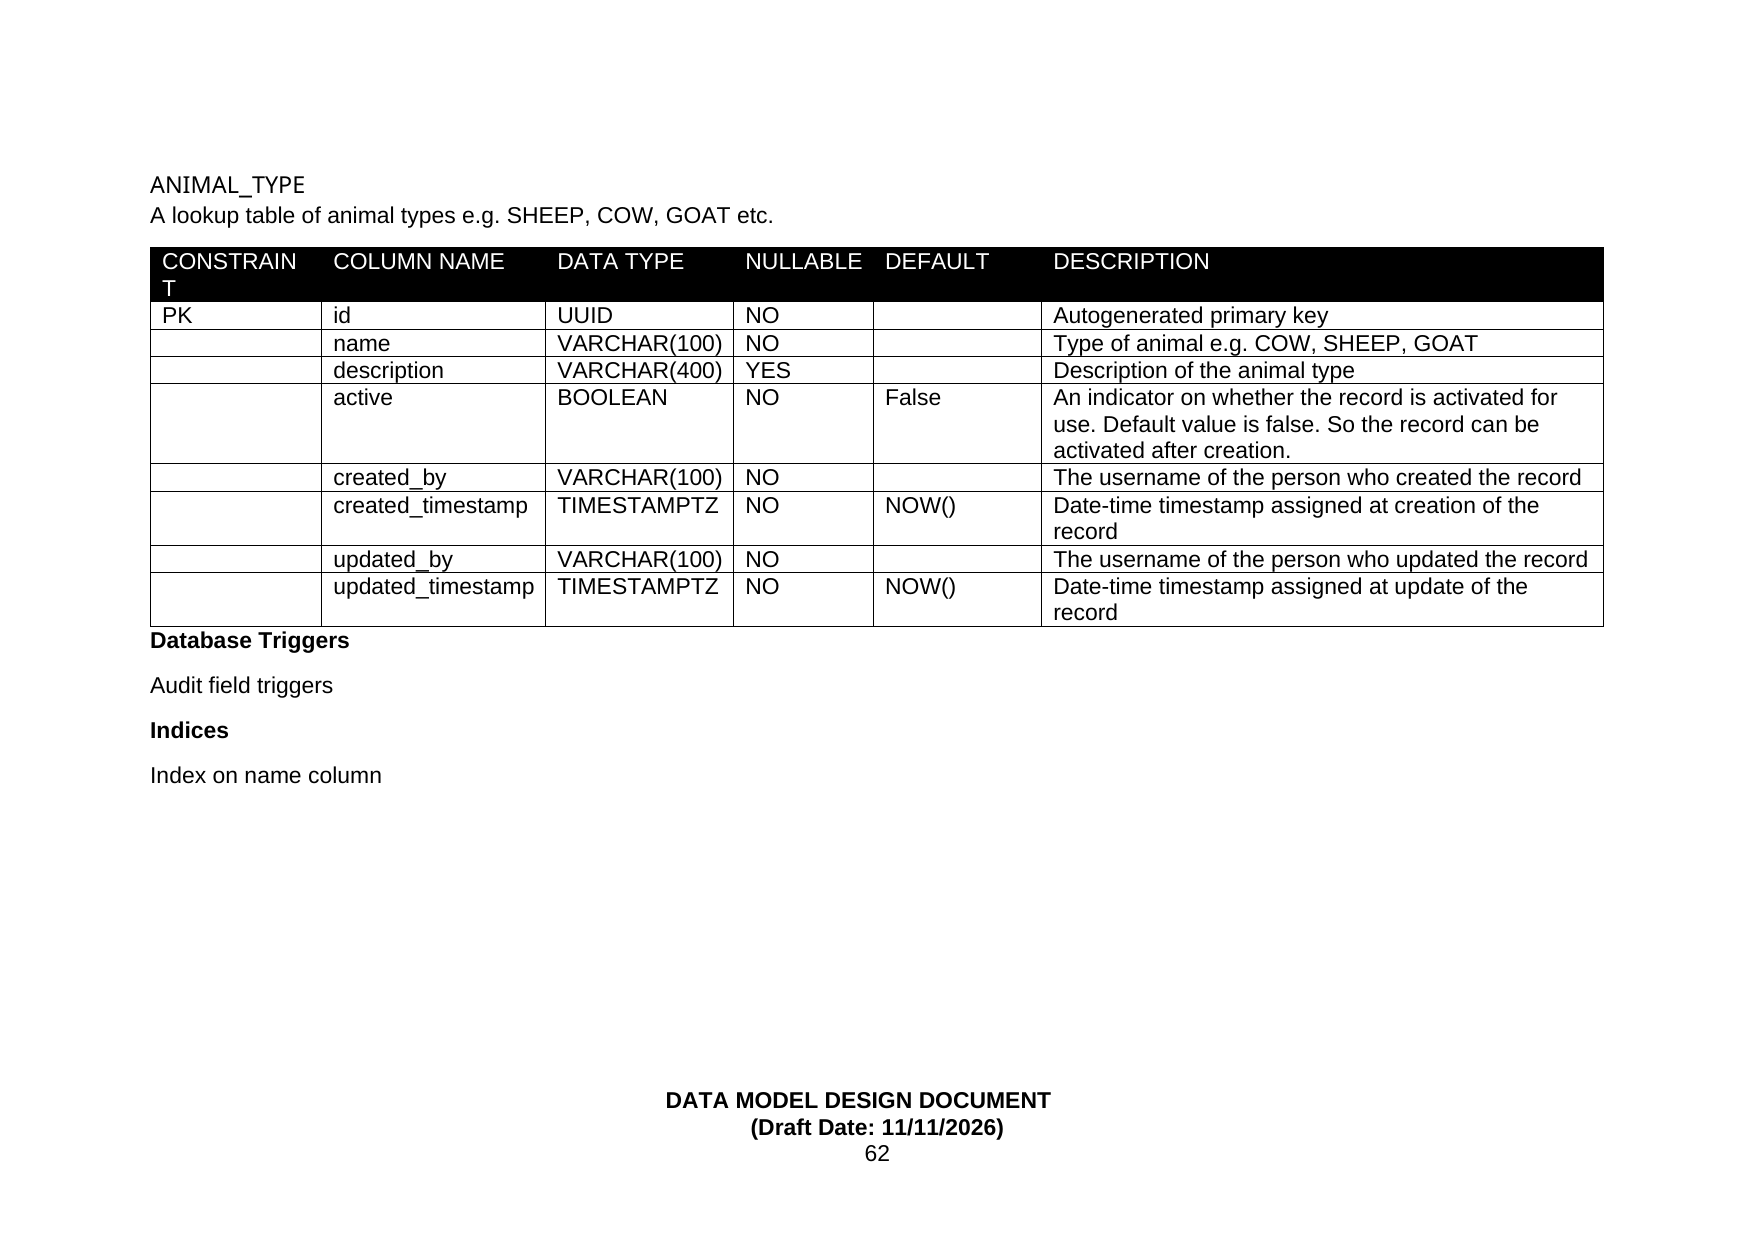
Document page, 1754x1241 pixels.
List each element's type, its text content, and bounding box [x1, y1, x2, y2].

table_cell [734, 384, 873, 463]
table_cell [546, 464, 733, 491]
text Index on name column [150, 762, 1604, 788]
subtitle animal_type [150, 162, 1604, 202]
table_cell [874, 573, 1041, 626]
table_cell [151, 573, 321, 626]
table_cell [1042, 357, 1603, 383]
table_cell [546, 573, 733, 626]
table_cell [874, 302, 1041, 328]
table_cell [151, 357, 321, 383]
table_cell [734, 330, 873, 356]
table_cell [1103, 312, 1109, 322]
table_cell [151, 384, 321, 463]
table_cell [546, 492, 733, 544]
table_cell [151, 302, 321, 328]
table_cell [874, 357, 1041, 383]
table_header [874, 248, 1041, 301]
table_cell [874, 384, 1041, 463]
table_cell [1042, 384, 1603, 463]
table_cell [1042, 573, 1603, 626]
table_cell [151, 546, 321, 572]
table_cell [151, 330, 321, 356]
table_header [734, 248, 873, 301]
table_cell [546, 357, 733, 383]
text Database Triggers [150, 627, 1604, 653]
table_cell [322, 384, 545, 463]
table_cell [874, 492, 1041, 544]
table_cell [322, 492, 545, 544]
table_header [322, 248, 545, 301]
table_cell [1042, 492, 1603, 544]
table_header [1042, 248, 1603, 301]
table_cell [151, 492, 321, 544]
text Audit field triggers [150, 672, 1604, 698]
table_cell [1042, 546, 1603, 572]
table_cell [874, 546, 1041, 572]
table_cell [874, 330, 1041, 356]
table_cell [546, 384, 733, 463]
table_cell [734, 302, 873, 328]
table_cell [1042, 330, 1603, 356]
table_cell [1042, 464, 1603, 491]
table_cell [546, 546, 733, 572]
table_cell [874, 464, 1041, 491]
text A lookup table of animal types e.g. SHEEP, COW, GOAT etc. [150, 202, 1604, 228]
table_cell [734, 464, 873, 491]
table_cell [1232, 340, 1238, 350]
text Indices [150, 717, 1604, 743]
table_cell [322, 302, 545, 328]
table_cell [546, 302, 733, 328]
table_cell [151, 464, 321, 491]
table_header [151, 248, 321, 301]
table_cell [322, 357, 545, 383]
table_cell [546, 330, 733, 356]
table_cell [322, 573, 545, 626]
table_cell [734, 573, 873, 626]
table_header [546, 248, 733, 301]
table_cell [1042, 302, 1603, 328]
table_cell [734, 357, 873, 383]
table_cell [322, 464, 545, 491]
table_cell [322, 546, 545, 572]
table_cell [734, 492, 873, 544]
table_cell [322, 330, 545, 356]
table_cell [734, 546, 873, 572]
